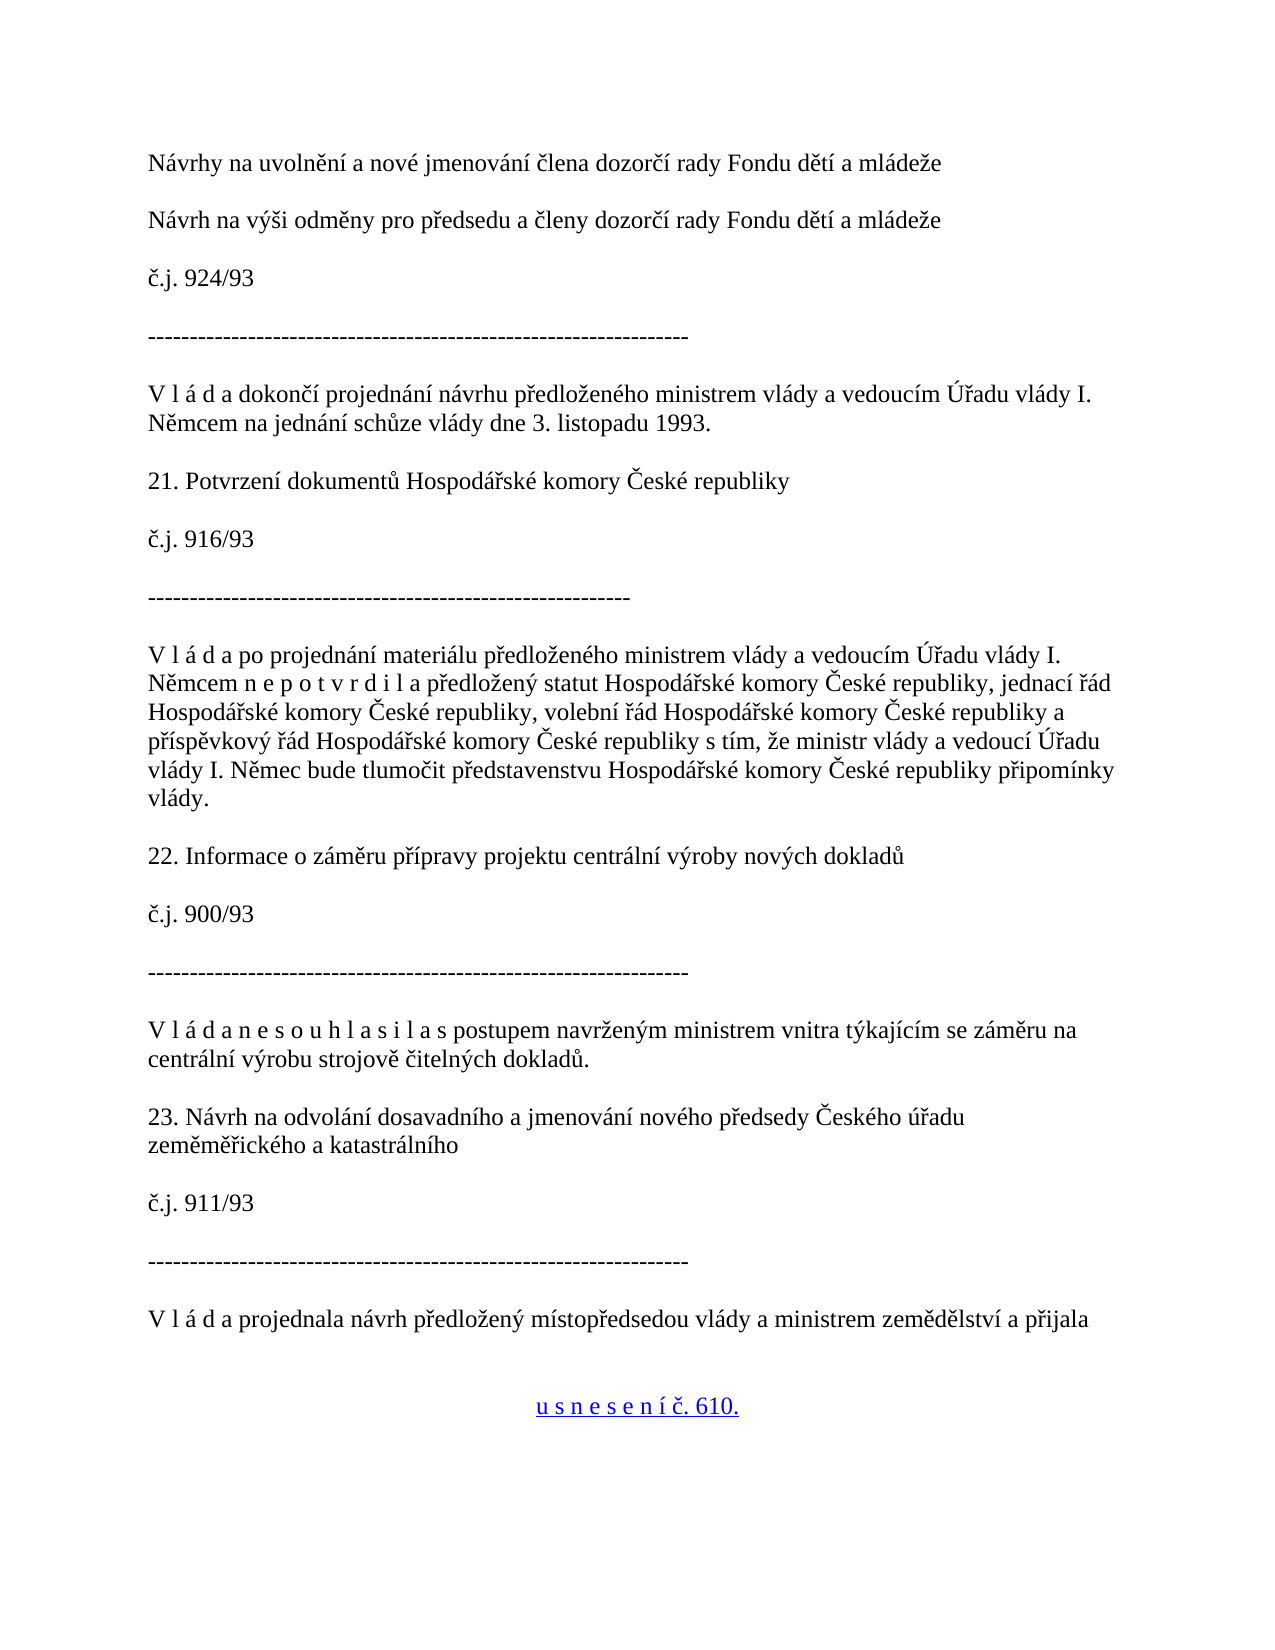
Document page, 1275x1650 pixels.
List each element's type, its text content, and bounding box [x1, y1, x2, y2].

text V l á d a n e s o u h l a s i l a s postupem navrženým ministrem vnitra týkajícím se záměru na centrální výrobu strojově čitelných dokladů. [148, 1015, 1127, 1073]
text Návrhy na uvolnění a nové jmenování člena dozorčí rady Fondu dětí a mládeže [148, 148, 1127, 176]
text V l á d a dokončí projednání návrhu předloženého ministrem vlády a vedoucím Úřadu vlády I. Němcem na jednání schůze vlády dne 3. listopadu 1993. [148, 379, 1127, 437]
text č.j. 900/93 [148, 899, 1127, 928]
text Návrh na výši odměny pro předsedu a členy dozorčí rady Fondu dětí a mládeže [148, 206, 1127, 234]
text 23. Návrh na odvolání dosavadního a jmenování nového předsedy Českého úřadu zeměměřického a katastrálního [148, 1102, 1127, 1159]
text č.j. 911/93 [148, 1188, 1127, 1217]
text 22. Informace o záměru přípravy projektu centrální výroby nových dokladů [148, 841, 1127, 870]
text V l á d a po projednání materiálu předloženého ministrem vlády a vedoucím Úřadu vlády I. Němcem n e p o t v r d i l a předložený statut Hospodářské komory České republiky, jednací řád Hospodářské komory České republiky, volební řád Hospodářské komory České republiky a příspěvkový řád Hospodářské komory České republiky s tím, že ministr vlády a vedoucí Úřadu vlády I. Němec bude tlumočit představenstvu Hospodářské komory České republiky připomínky vlády. [148, 640, 1127, 812]
text ----------------------------------------------------------------- [148, 321, 1127, 350]
text ----------------------------------------------------------------- [148, 1246, 1127, 1275]
text V l á d a projednala návrh předložený místopředsedou vlády a ministrem zemědělství a přijala [148, 1304, 1127, 1333]
text ----------------------------------------------------------------- [148, 957, 1127, 986]
text u s n e s e n í č. 610. [148, 1362, 1127, 1420]
text č.j. 924/93 [148, 263, 1127, 292]
text č.j. 916/93 [148, 524, 1127, 553]
text ---------------------------------------------------------- [148, 582, 1127, 611]
text 21. Potvrzení dokumentů Hospodářské komory České republiky [148, 466, 1127, 495]
